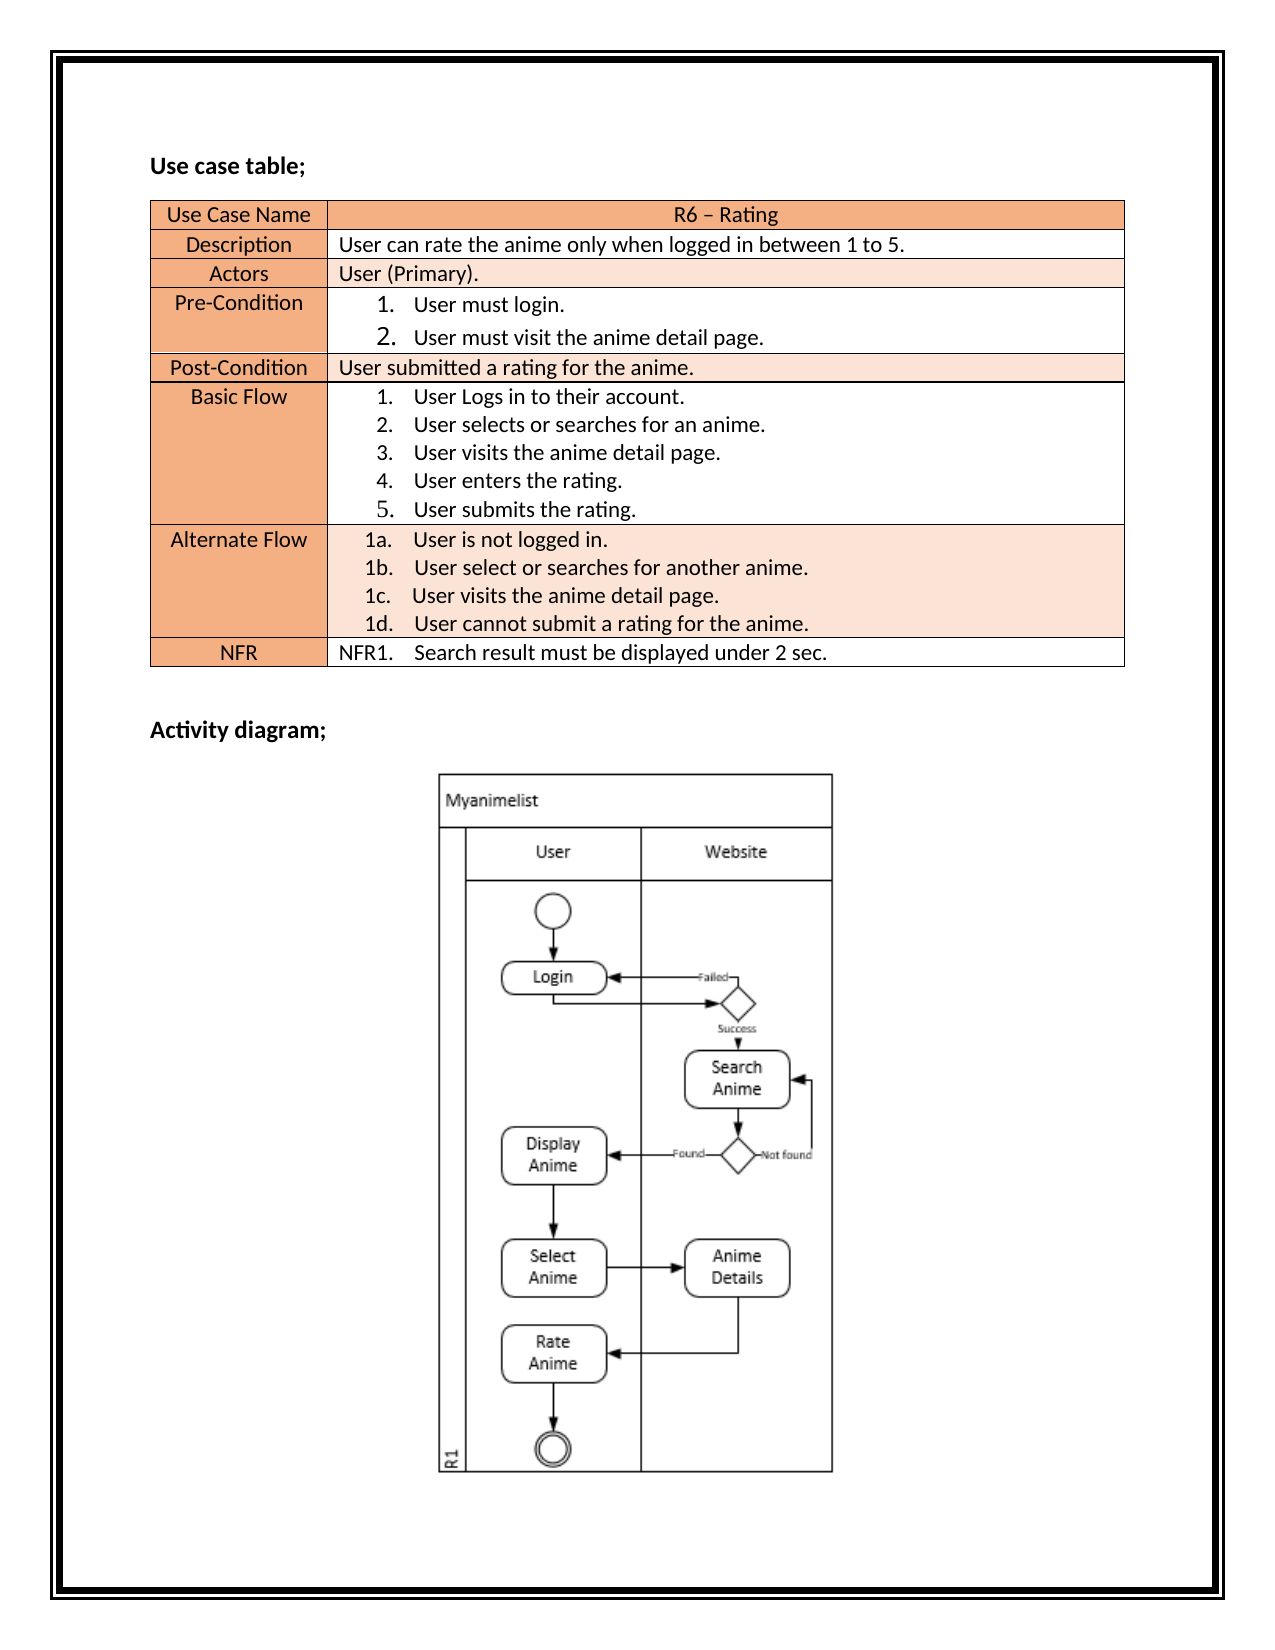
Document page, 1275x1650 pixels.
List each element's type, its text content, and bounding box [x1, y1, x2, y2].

table_header R6 – Rating [328, 201, 1124, 229]
table_cell Pre-Condition [151, 288, 327, 352]
picture [434, 763, 841, 1479]
table_cell User (Primary). [328, 259, 1124, 287]
table_cell User must login. User must visit the anime detail page. [328, 288, 1124, 352]
table_cell User Logs in to their account. User selects or searches for an anime. User visits the anime detail page. User enters the rating. User submits the rating. [328, 383, 1124, 524]
table_cell NFR [151, 638, 327, 666]
table_cell User can rate the anime only when logged in between 1 to 5. [328, 230, 1124, 258]
table_cell User submitted a rating for the anime. [328, 354, 1124, 381]
table_cell 1a. User is not logged in. 1b. User select or searches for another anime. 1c. User visits the anime detail page. 1d. User cannot submit a rating for the anime. [328, 525, 1124, 637]
table_cell Description [151, 230, 327, 258]
text Use case table; [150, 150, 1125, 181]
text Activity diagram; [150, 714, 1125, 744]
table_header Use Case Name [151, 201, 327, 229]
table_cell NFR1. Search result must be displayed under 2 sec. [328, 638, 1124, 666]
table_cell Alternate Flow [151, 525, 327, 637]
table_cell Actors [151, 259, 327, 287]
table_cell Basic Flow [151, 383, 327, 524]
table_cell Post-Condition [151, 354, 327, 381]
